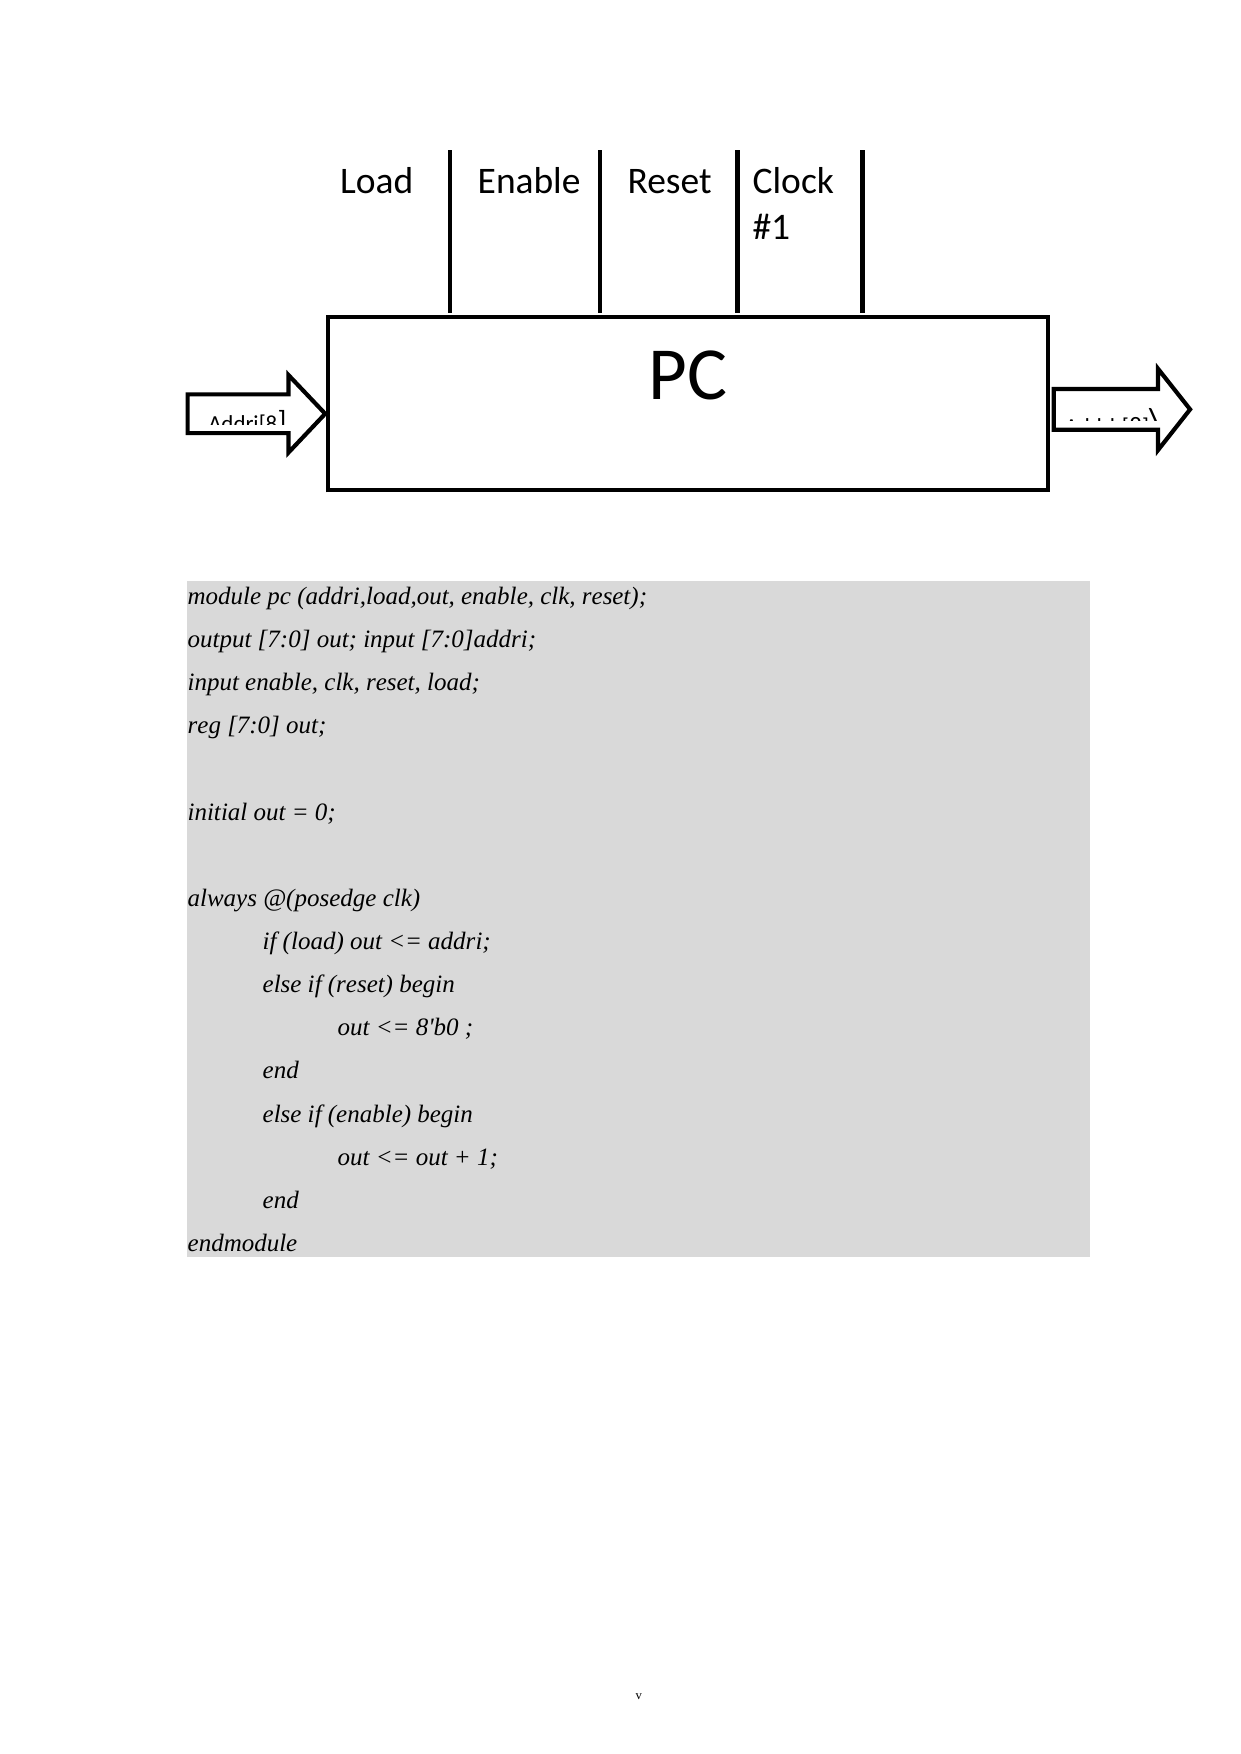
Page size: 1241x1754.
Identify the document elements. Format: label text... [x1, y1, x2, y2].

text out <= 8'b0 ; [187, 1012, 1090, 1041]
text if (load) out <= addri; [187, 926, 1090, 955]
text output [7:0] out; input [7:0]addri; [187, 624, 1090, 653]
text module pc (addri,load,out, enable, clk, reset); [187, 581, 1090, 610]
text initial out = 0; [187, 797, 1090, 826]
text else if (reset) begin [187, 969, 1090, 998]
text endmodule [187, 1228, 1090, 1257]
text else if (enable) begin [187, 1099, 1090, 1127]
text always @(posedge clk) [187, 883, 1090, 912]
text out <= out + 1; [187, 1142, 1090, 1171]
text input enable, clk, reset, load; [187, 667, 1090, 696]
text end [187, 1056, 1090, 1084]
text reg [7:0] out; [187, 711, 1090, 739]
text end [187, 1185, 1090, 1214]
